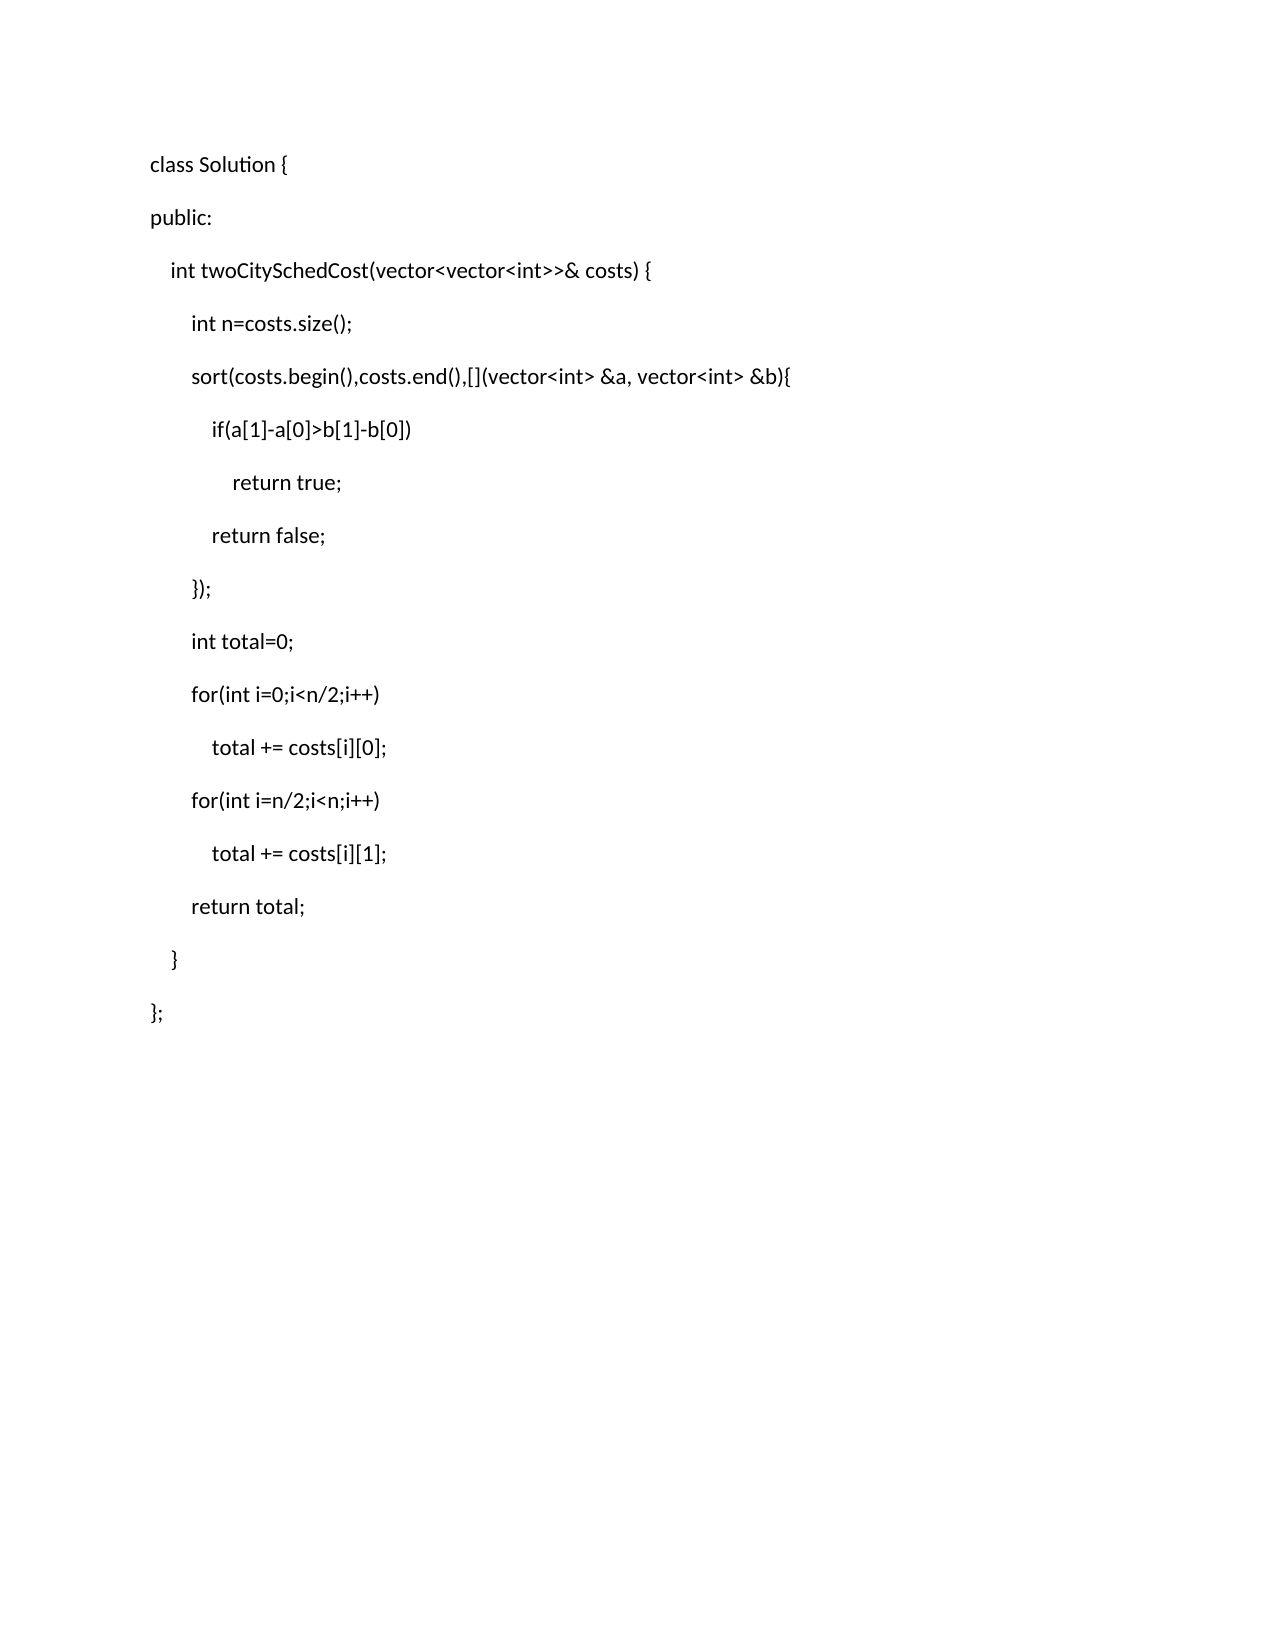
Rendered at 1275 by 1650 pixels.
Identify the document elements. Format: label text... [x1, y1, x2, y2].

text }; [150, 998, 1125, 1026]
text return true; [150, 468, 1125, 496]
text return total; [150, 892, 1125, 920]
text return false; [150, 521, 1125, 549]
text for(int i=0;i<n/2;i++) [150, 680, 1125, 708]
text for(int i=n/2;i<n;i++) [150, 786, 1125, 814]
text } [150, 945, 1125, 973]
text sort(costs.begin(),costs.end(),[](vector<int> &a, vector<int> &b){ [150, 362, 1125, 390]
text total += costs[i][0]; [150, 733, 1125, 761]
text if(a[1]-a[0]>b[1]-b[0]) [150, 415, 1125, 443]
text int n=costs.size(); [150, 309, 1125, 337]
text }); [150, 574, 1125, 602]
text total += costs[i][1]; [150, 839, 1125, 867]
text public: [150, 203, 1125, 231]
text int twoCitySchedCost(vector<vector<int>>& costs) { [150, 256, 1125, 284]
text int total=0; [150, 627, 1125, 655]
text class Solution { [150, 150, 1125, 178]
